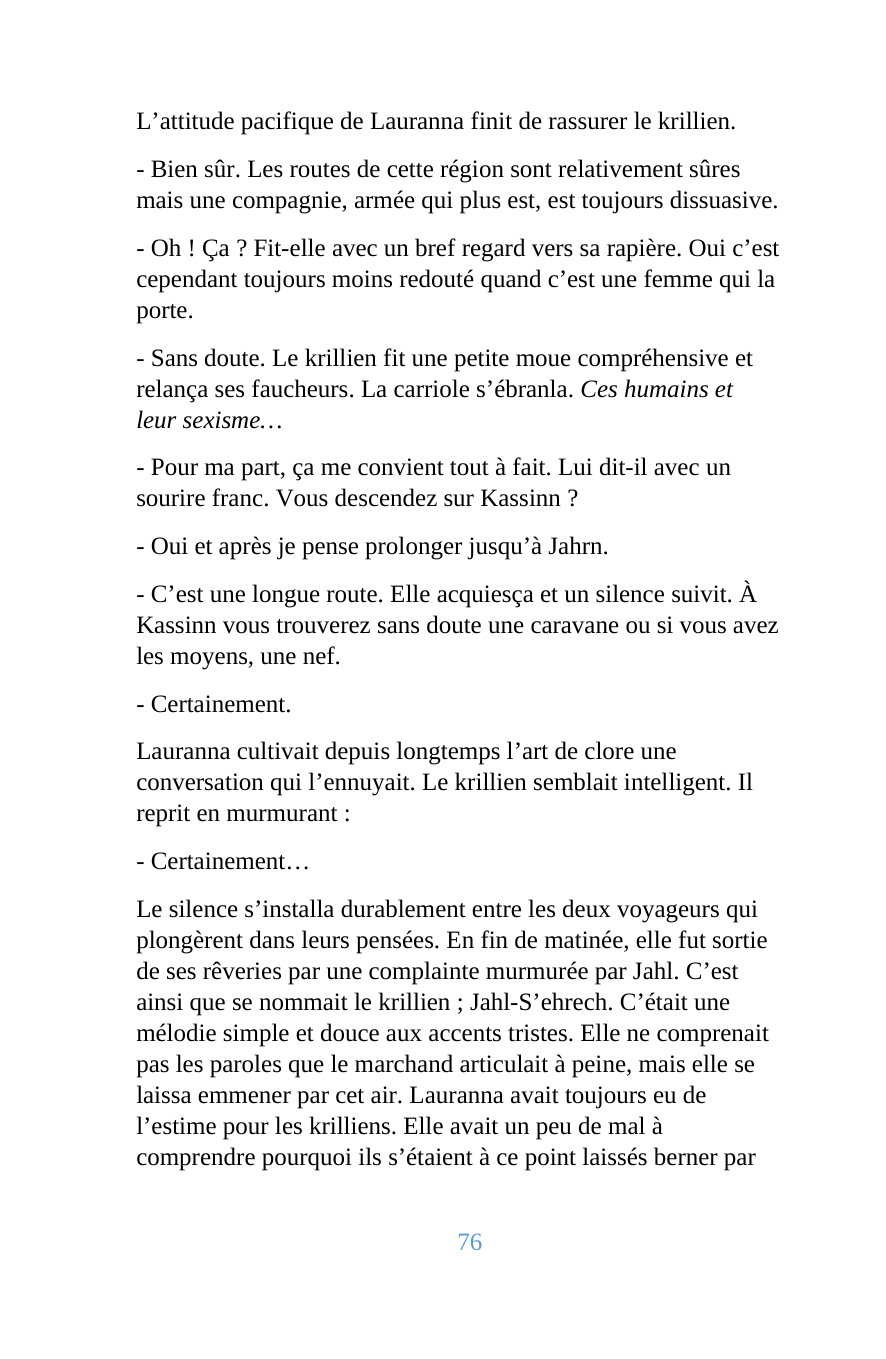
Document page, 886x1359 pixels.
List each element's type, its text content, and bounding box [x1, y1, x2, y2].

text - Oui et après je pense prolonger jusqu’à Jahrn. [136, 531, 779, 560]
text - Bien sûr. Les routes de cette région sont relativement sûres mais une compagnie, armée qui plus est, est toujours dissuasive. [136, 154, 779, 214]
text - Certainement. [136, 689, 779, 717]
text - Certainement… [136, 846, 779, 875]
text L’attitude pacifique de Lauranna finit de rassurer le krillien. [136, 106, 779, 135]
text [136, 894, 779, 1171]
text - C’est une longue route. Elle acquiesça et un silence suivit. À Kassinn vous trouverez sans doute une caravane ou si vous avez les moyens, une nef. [136, 579, 779, 670]
text - Oh ! Ça ? Fit-elle avec un bref regard vers sa rapière. Oui c’est cependant toujours moins redouté quand c’est une femme qui la porte. [136, 233, 779, 324]
text - Sans doute. Le krillien fit une petite moue compréhensive et relança ses faucheurs. La carriole s’ébranla. Ces humains et leur sexisme… [136, 343, 779, 433]
text - Pour ma part, ça me convient tout à fait. Lui dit-il avec un sourire franc. Vous descendez sur Kassinn ? [136, 452, 779, 512]
text Lauranna cultivait depuis longtemps l’art de clore une conversation qui l’ennuyait. Le krillien semblait intelligent. Il reprit en murmurant : [136, 736, 779, 827]
